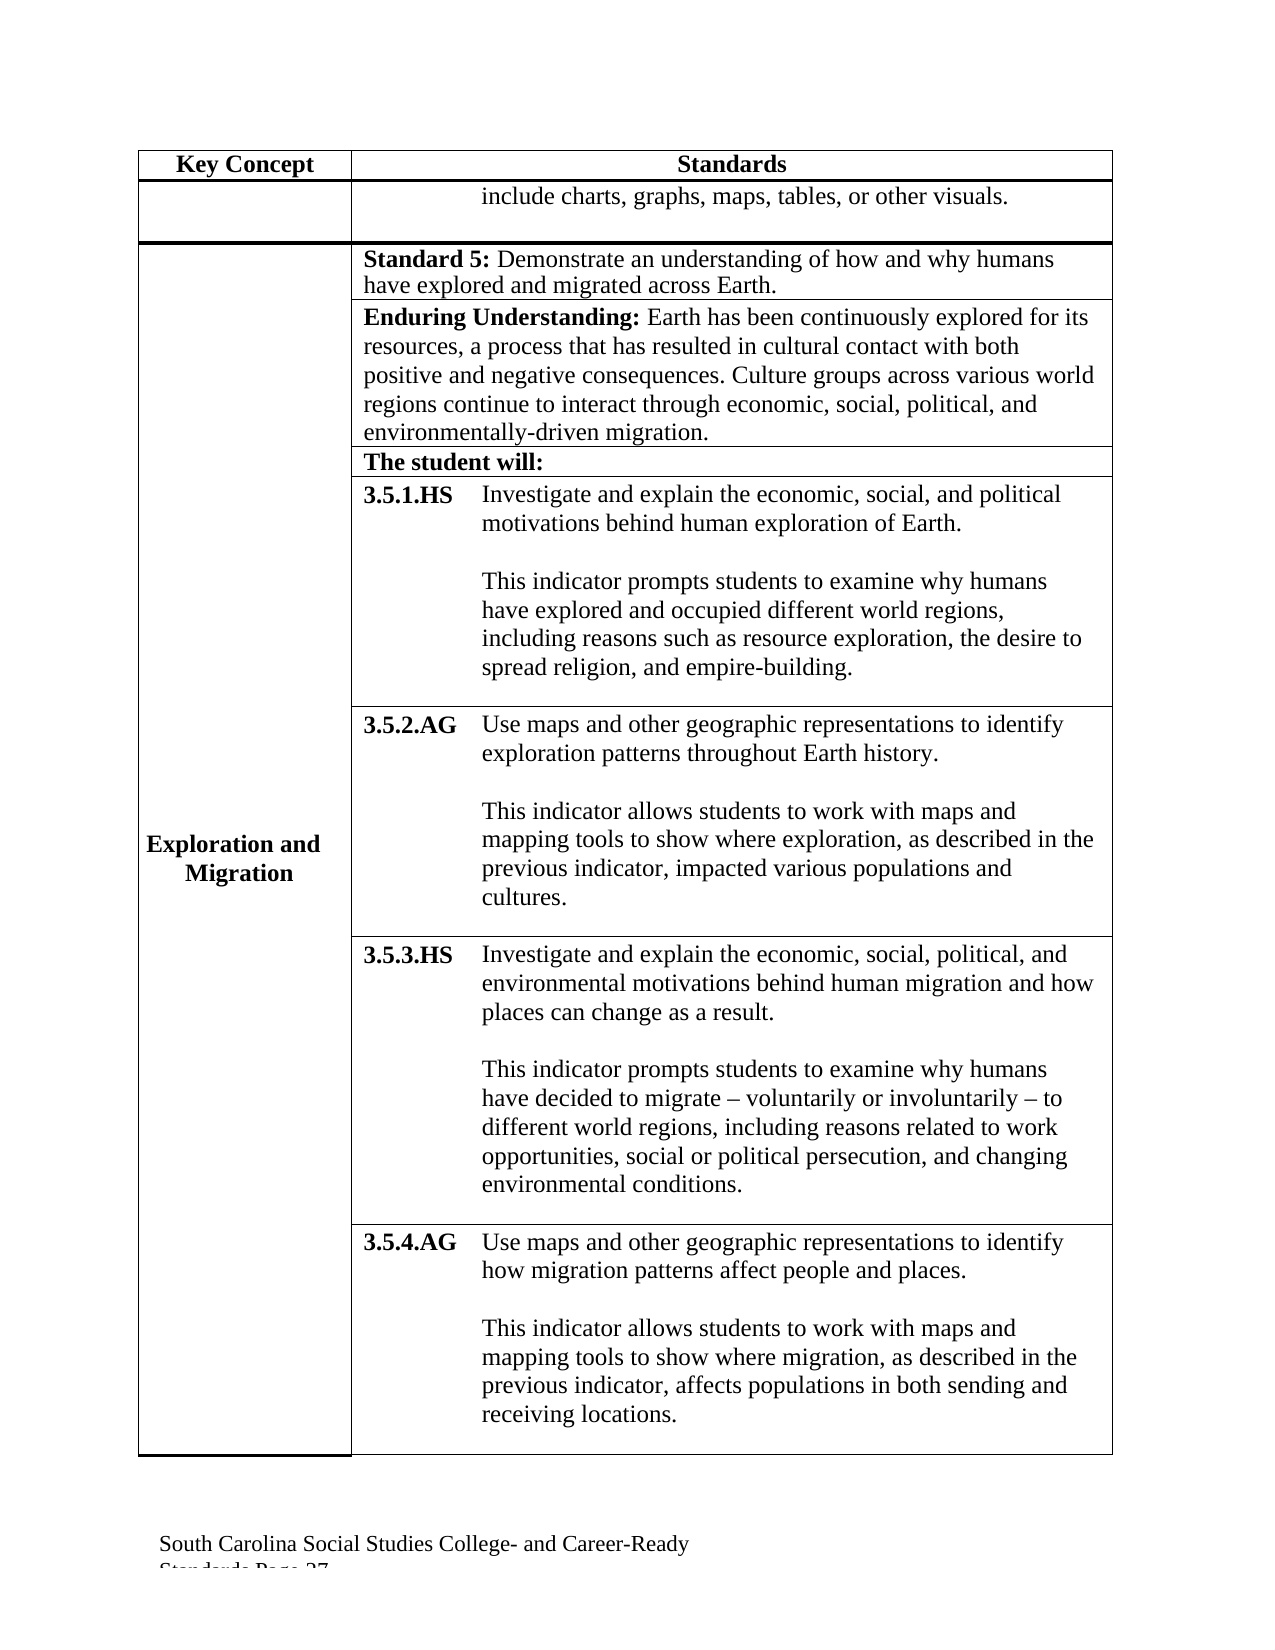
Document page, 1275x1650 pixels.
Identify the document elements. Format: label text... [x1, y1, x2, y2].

table_cell Investigate and explain the economic, social, and political motivations behind human exploration of Earth. This indicator prompts students to examine why humans have explored and occupied different world regions, including reasons such as resource exploration, the desire to spread religion, and empire-building. [469, 477, 1112, 706]
table_cell 3.5.4.AG [352, 1225, 469, 1453]
table_cell 3.5.2.AG [352, 707, 469, 936]
table_cell Standard 5: Demonstrate an understanding of how and why humans have explored and migrated across Earth. [352, 245, 1112, 299]
table_cell Enduring Understanding: Earth has been continuously explored for its resources, a process that has resulted in cultural contact with both positive and negative consequences. Culture groups across various world regions continue to interact through economic, social, political, and environmentally-driven migration. [352, 300, 1112, 446]
table_cell Exploration and Migration [139, 245, 351, 1453]
table_cell 3.5.1.HS [352, 477, 469, 706]
table_cell include charts, graphs, maps, tables, or other visuals. [352, 182, 1112, 241]
table_cell Use maps and other geographic representations to identify exploration patterns throughout Earth history. This indicator allows students to work with maps and mapping tools to show where exploration, as described in the previous indicator, impacted various populations and cultures. [469, 707, 1112, 936]
table_header Standards [352, 151, 1112, 179]
table_cell 3.5.3.HS [352, 937, 469, 1223]
table_cell Use maps and other geographic representations to identify how migration patterns affect people and places. This indicator allows students to work with maps and mapping tools to show where migration, as described in the previous indicator, affects populations in both sending and receiving locations. [469, 1225, 1112, 1453]
table_cell The student will: [352, 447, 1112, 476]
table_cell Investigate and explain the economic, social, political, and environmental motivations behind human migration and how places can change as a result. This indicator prompts students to examine why humans have decided to migrate – voluntarily or involuntarily – to different world regions, including reasons related to work opportunities, social or political persecution, and changing environmental conditions. [469, 937, 1112, 1223]
table_cell [139, 182, 351, 241]
table_header Key Concept [139, 151, 351, 179]
